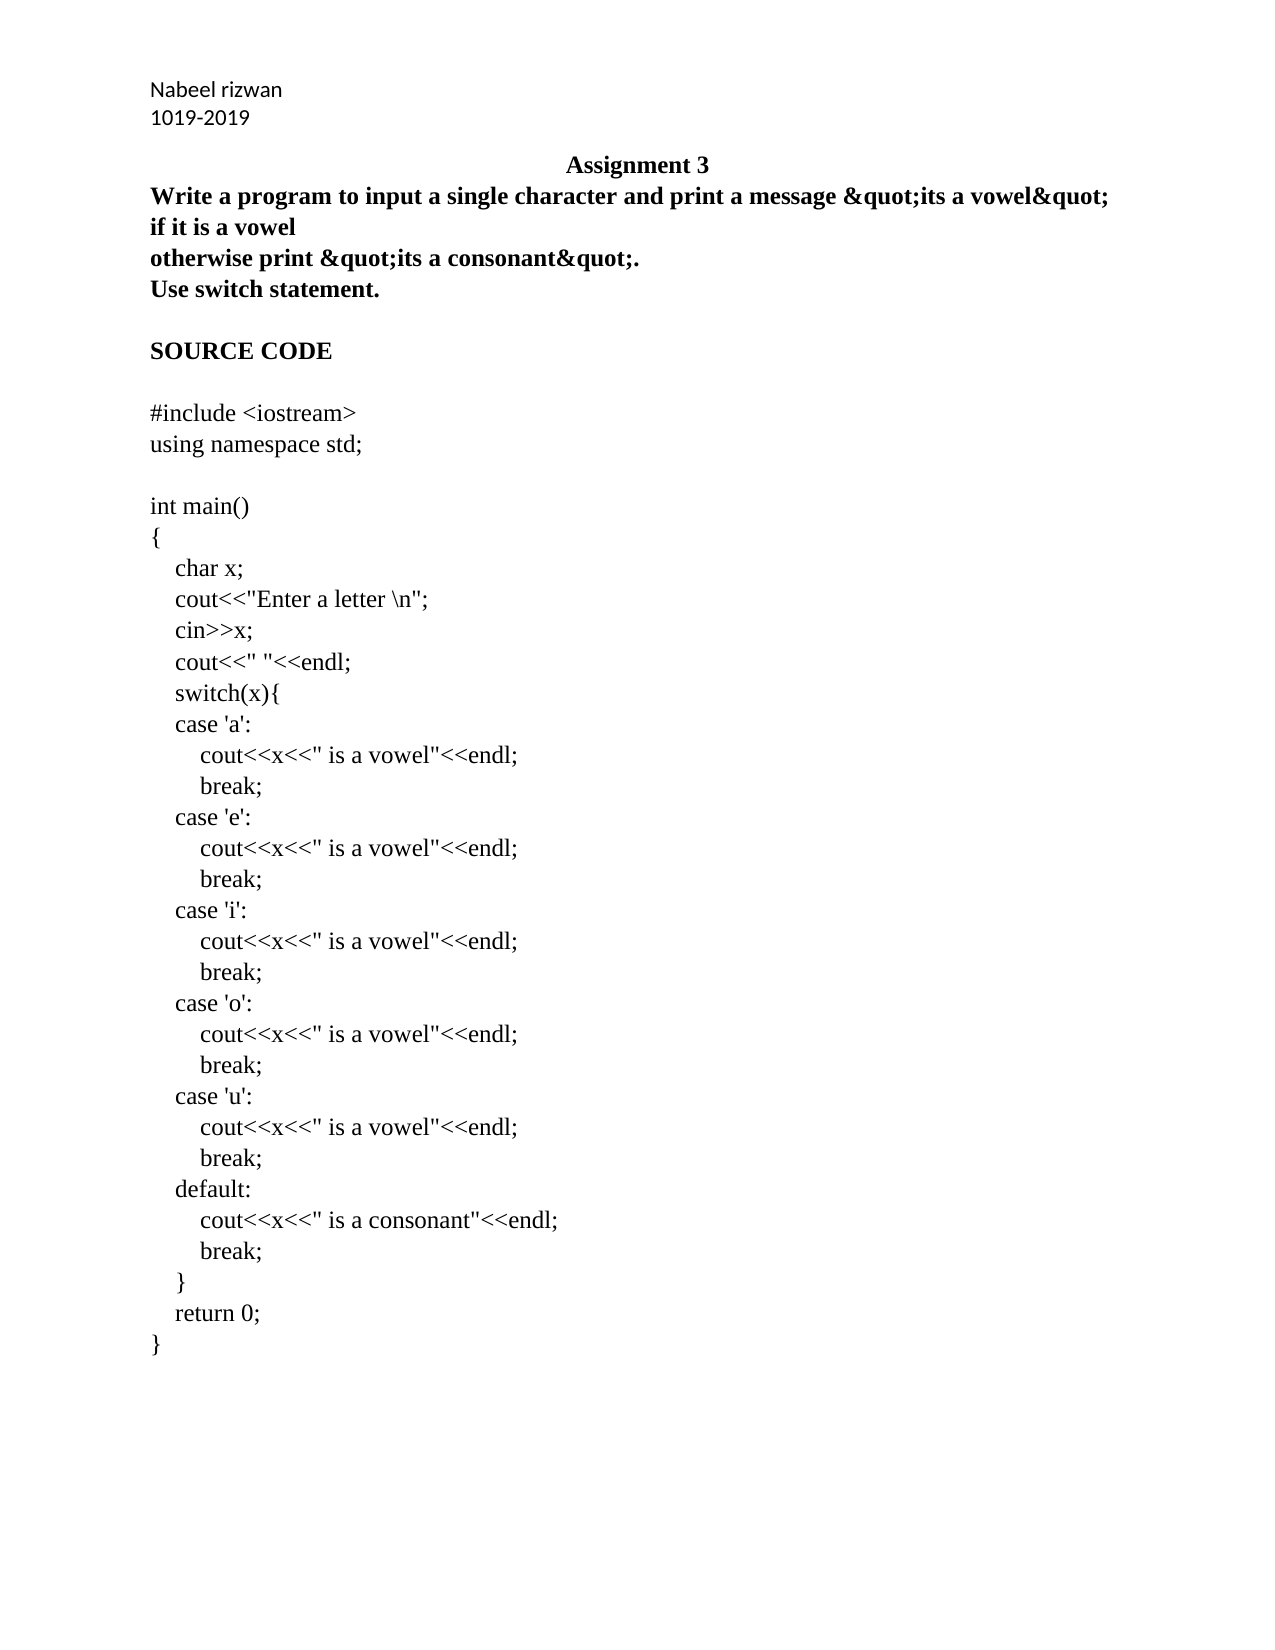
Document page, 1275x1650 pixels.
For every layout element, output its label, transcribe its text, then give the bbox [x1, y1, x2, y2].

text Assignment 3 [150, 150, 1125, 179]
text cout<<"Enter a letter \n"; [150, 584, 1125, 613]
text } [150, 1329, 1125, 1358]
text char x; [150, 553, 1125, 582]
text case 'a': [150, 709, 1125, 737]
text case 'i': [150, 895, 1125, 924]
text int main() [150, 491, 1125, 520]
text using namespace std; [150, 429, 1125, 458]
text otherwise print &quot;its a consonant&quot;. [150, 243, 1125, 272]
text { [150, 522, 1125, 551]
text break; [150, 771, 1125, 799]
text SOURCE CODE [150, 336, 1125, 365]
text case 'o': [150, 988, 1125, 1017]
text switch(x){ [150, 678, 1125, 706]
text cout<<" "<<endl; [150, 647, 1125, 675]
text case 'u': [150, 1081, 1125, 1110]
text break; [150, 1143, 1125, 1172]
text cout<<x<<" is a vowel"<<endl; [150, 1112, 1125, 1141]
text Write a program to input a single character and print a message &quot;its a vowel&quot; if it is a vowel [150, 181, 1125, 241]
text case 'e': [150, 802, 1125, 831]
text return 0; [150, 1298, 1125, 1327]
text break; [150, 864, 1125, 893]
text break; [150, 957, 1125, 986]
text Use switch statement. [150, 274, 1125, 303]
text cout<<x<<" is a vowel"<<endl; [150, 1019, 1125, 1048]
text break; [150, 1236, 1125, 1265]
text #include <iostream> [150, 398, 1125, 427]
text cout<<x<<" is a consonant"<<endl; [150, 1205, 1125, 1234]
text cout<<x<<" is a vowel"<<endl; [150, 740, 1125, 768]
text default: [150, 1174, 1125, 1203]
text cout<<x<<" is a vowel"<<endl; [150, 833, 1125, 862]
text } [150, 1267, 1125, 1296]
text cout<<x<<" is a vowel"<<endl; [150, 926, 1125, 955]
text cin>>x; [150, 616, 1125, 644]
text break; [150, 1050, 1125, 1079]
